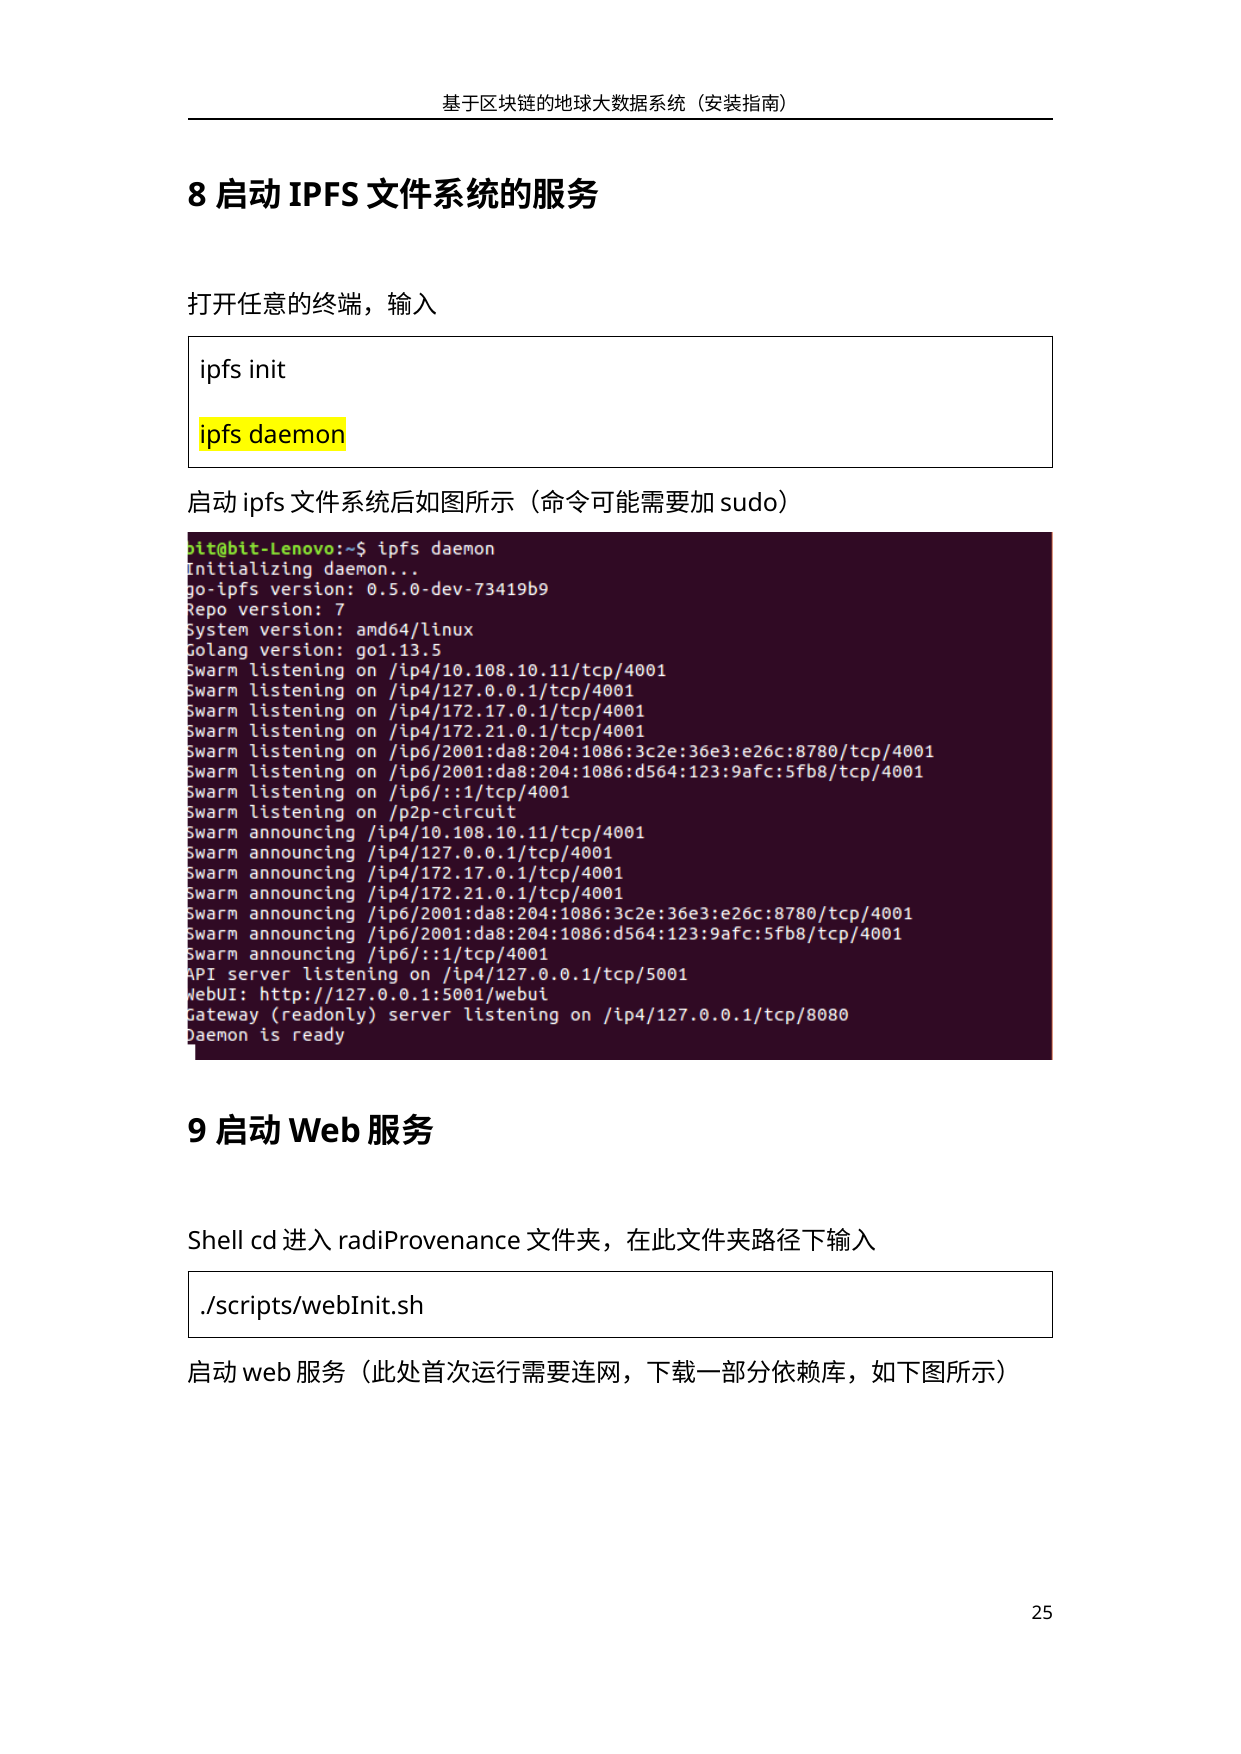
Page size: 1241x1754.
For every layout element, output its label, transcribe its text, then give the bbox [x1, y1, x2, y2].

text 启动web服务（此处首次运行需要连网，下载一部分依赖库，如下图所示） [187, 1338, 1053, 1403]
table_header ipfs init ipfs daemon [189, 337, 1052, 467]
subtitle 9 启动Web服务 [187, 1096, 1053, 1161]
table_header ./scripts/webInit.sh [189, 1272, 1052, 1337]
text Shell cd进入radiProvenance文件夹，在此文件夹路径下输入 [187, 1206, 1053, 1271]
text 启动ipfs文件系统后如图所示（命令可能需要加sudo） [187, 468, 1053, 532]
subtitle 8 启动IPFS文件系统的服务 [187, 160, 1053, 225]
text 打开任意的终端，输入 [187, 271, 1053, 336]
picture [187, 532, 1053, 1060]
